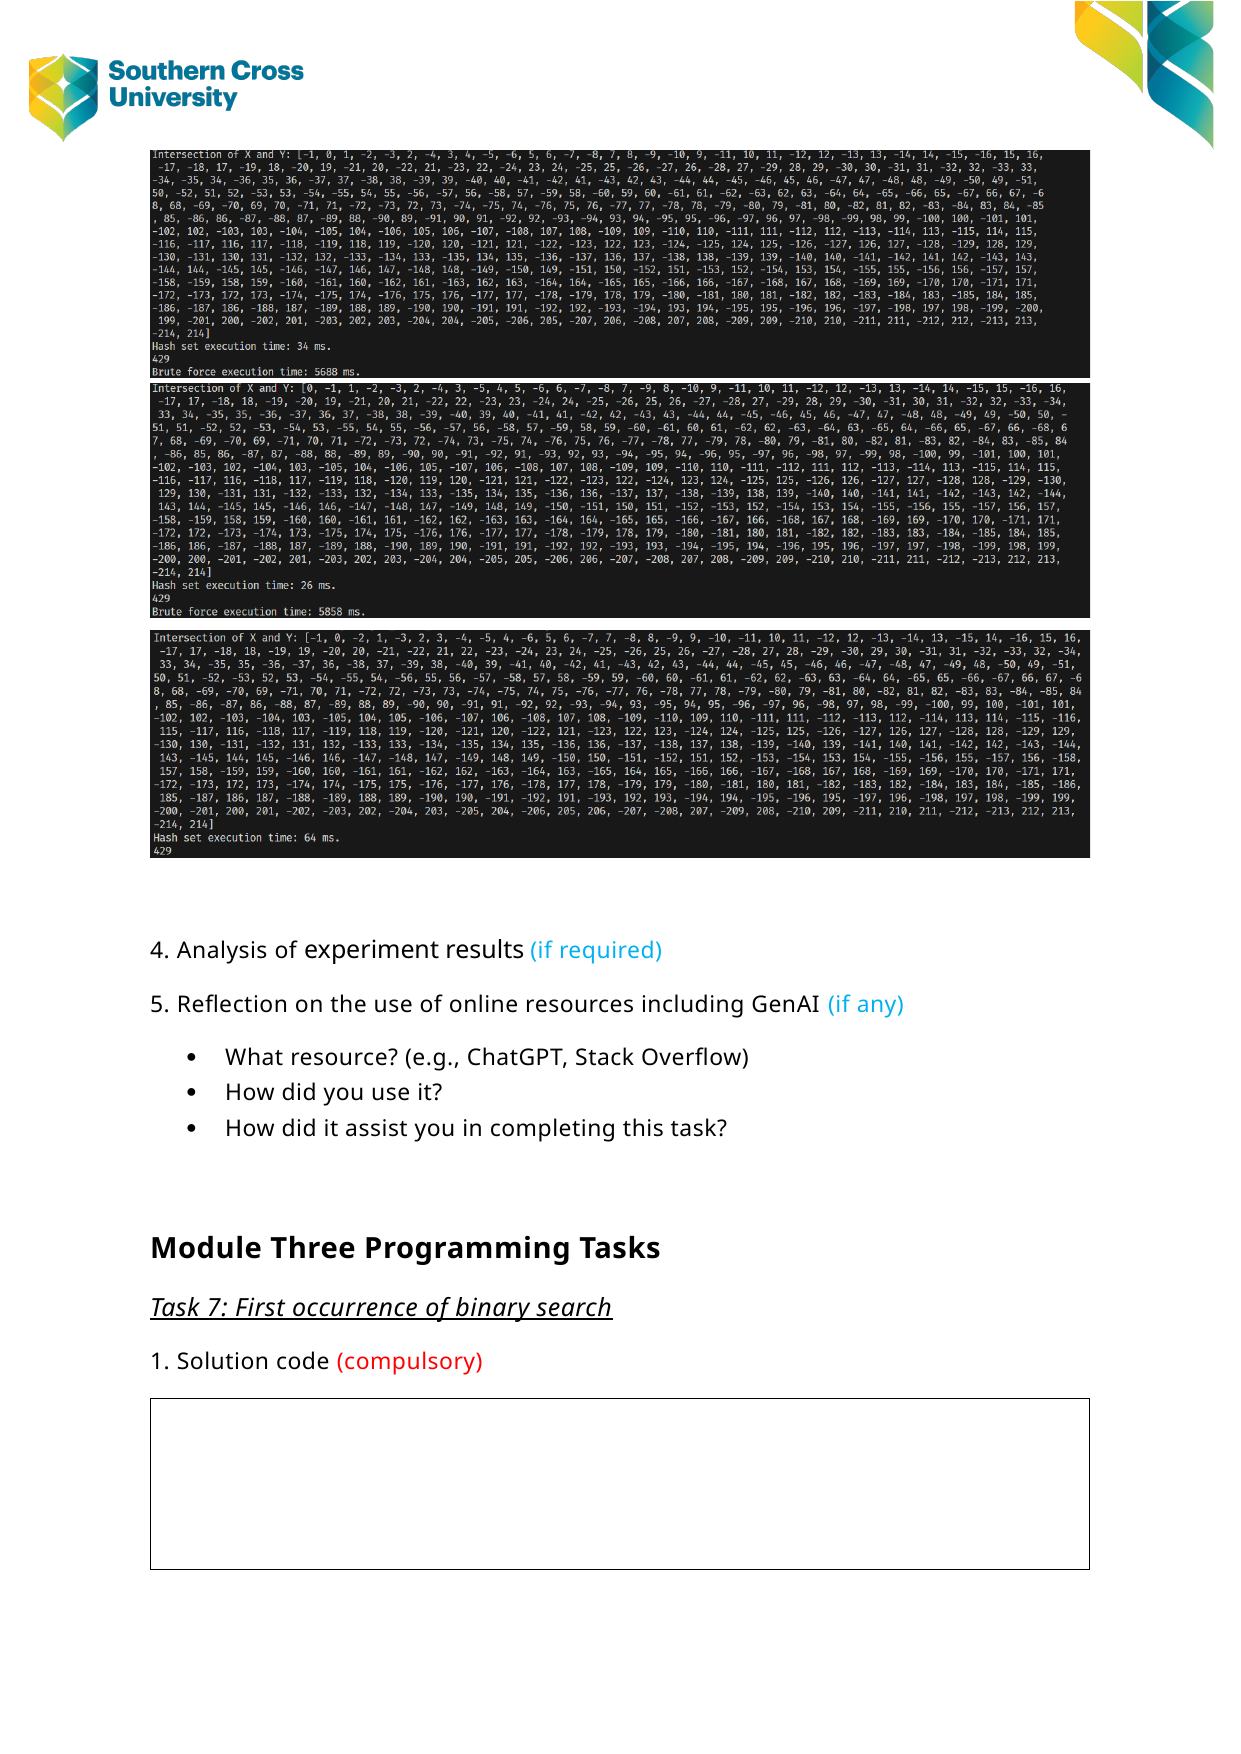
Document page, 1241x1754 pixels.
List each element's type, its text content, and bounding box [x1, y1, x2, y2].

list How did it assist you in completing this task? [187, 1112, 1090, 1143]
picture [150, 1, 1214, 378]
list How did you use it? [187, 1076, 1090, 1108]
picture [20, 49, 319, 146]
text Module Three Programming Tasks [150, 1227, 1090, 1267]
text 1. Solution code (compulsory) [150, 1345, 1090, 1377]
table_header [151, 1399, 1089, 1569]
picture [150, 630, 1091, 858]
text 4. Analysis of experiment results (if required) [150, 932, 1090, 966]
picture [150, 383, 1091, 618]
text 5. Reflection on the use of online resources including GenAI (if any) [150, 988, 1090, 1019]
text Task 7: First occurrence of binary search [150, 1289, 1090, 1323]
list What resource? (e.g., ChatGPT, Stack Overflow) [187, 1040, 1090, 1072]
